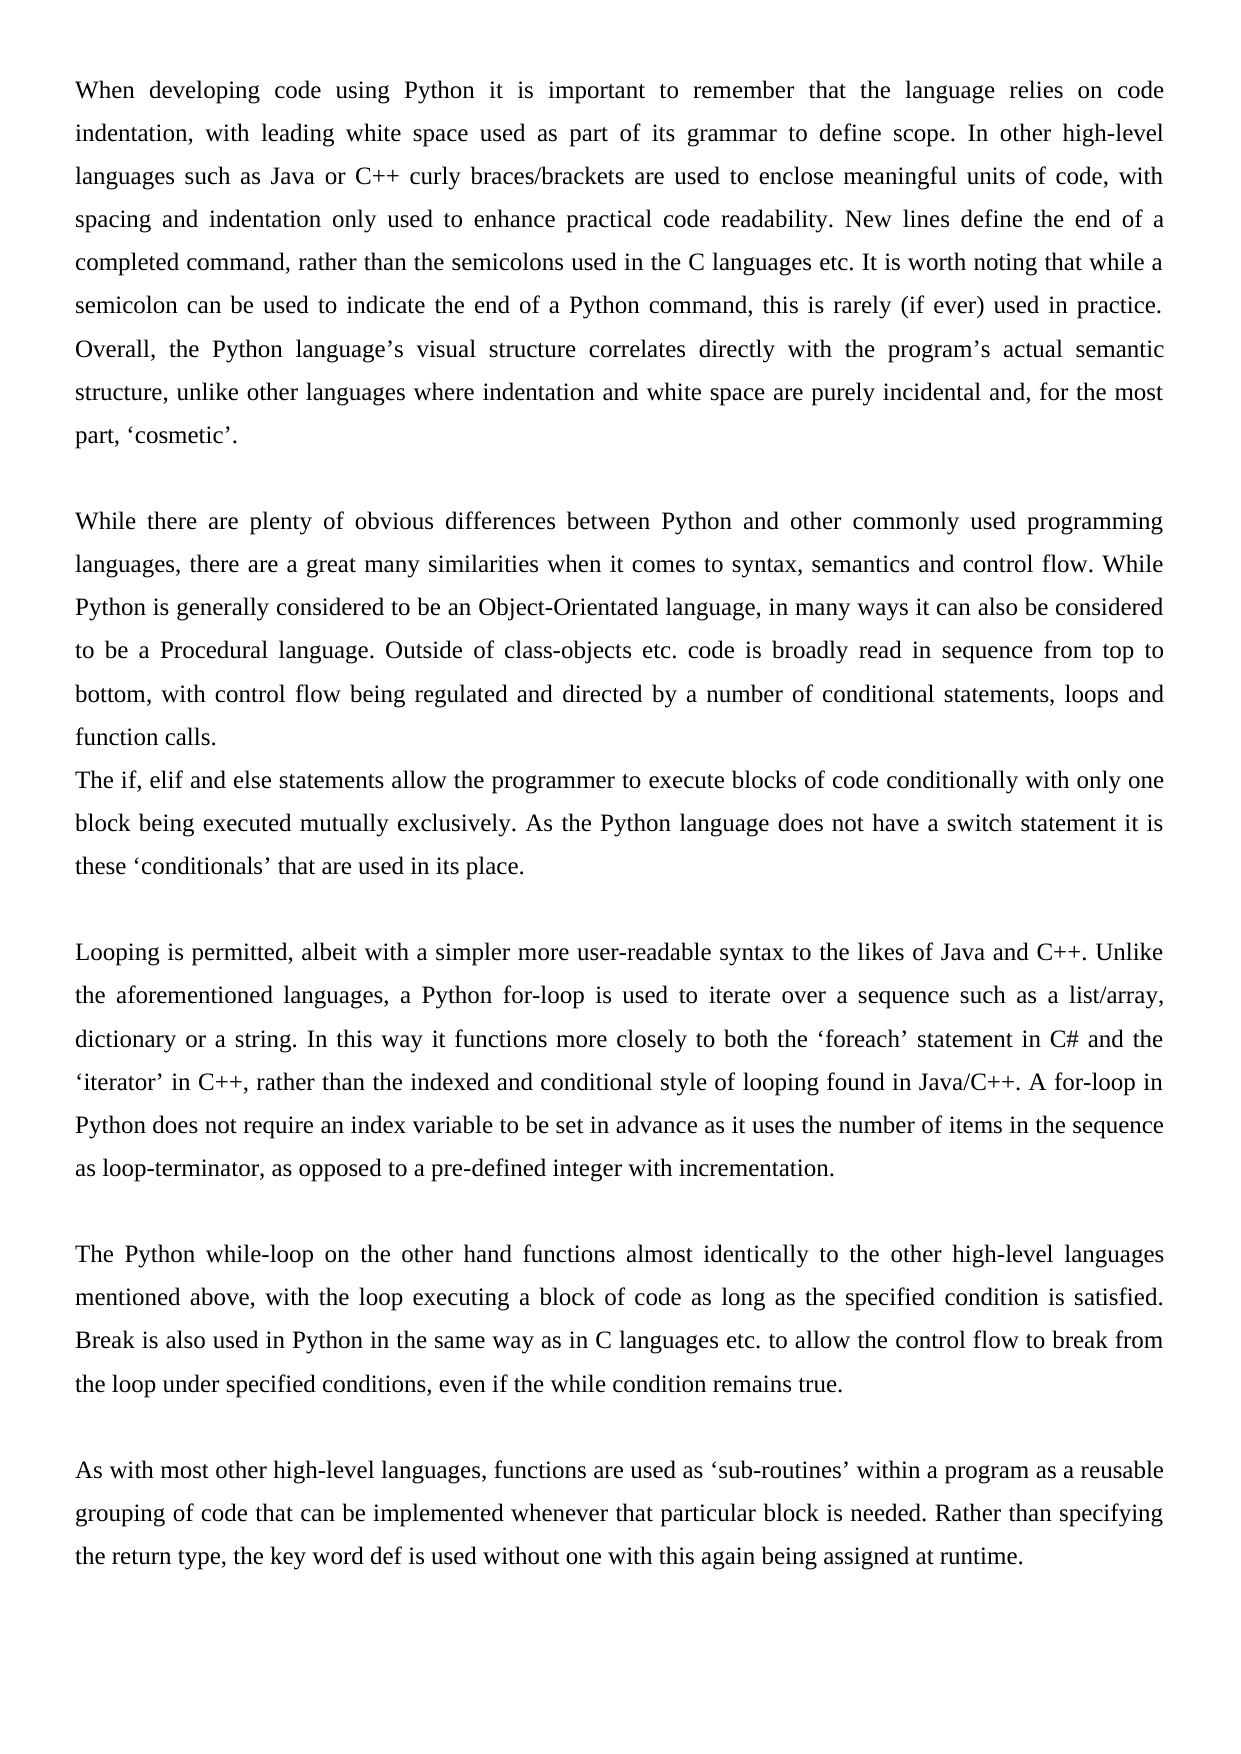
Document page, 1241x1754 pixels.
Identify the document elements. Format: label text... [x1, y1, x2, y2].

text Looping is permitted, albeit with a simpler more user-readable syntax to the likes of Java and C++. Unlike the aforementioned languages, a Python for-loop is used to iterate over a sequence such as a list/array, dictionary or a string. In this way it functions more closely to both the ‘foreach’ statement in C# and the ‘iterator’ in C++, rather than the indexed and conditional style of looping found in Java/C++. A for-loop in Python does not require an index variable to be set in advance as it uses the number of items in the sequence as loop-terminator, as opposed to a pre-defined integer with incrementation. [75, 937, 1165, 1182]
text The Python while-loop on the other hand functions almost identically to the other high-level languages mentioned above, with the loop executing a block of code as long as the specified condition is satisfied. Break is also used in Python in the same way as in C languages etc. to allow the control flow to break from the loop under specified conditions, even if the while condition remains true. [75, 1239, 1165, 1397]
text The if, elif and else statements allow the programmer to execute blocks of code conditionally with only one block being executed mutually exclusively. As the Python language does not have a switch statement it is these ‘conditionals’ that are used in its place. [75, 765, 1165, 880]
text When developing code using Python it is important to remember that the language relies on code indentation, with leading white space used as part of its grammar to define scope. In other high-level languages such as Java or C++ curly braces/brackets are used to enclose meaningful units of code, with spacing and indentation only used to enhance practical code readability. New lines define the end of a completed command, rather than the semicolons used in the C languages etc. It is worth noting that while a semicolon can be used to indicate the end of a Python command, this is rarely (if ever) used in practice. Overall, the Python language’s visual structure correlates directly with the program’s actual semantic structure, unlike other languages where indentation and white space are purely incidental and, for the most part, ‘cosmetic’. [75, 75, 1165, 449]
text As with most other high-level languages, functions are used as ‘sub-routines’ within a program as a reusable grouping of code that can be implemented whenever that particular block is needed. Rather than specifying the return type, the key word def is used without one with this again being assigned at runtime. [75, 1455, 1165, 1570]
text While there are plenty of obvious differences between Python and other commonly used programming languages, there are a great many similarities when it comes to syntax, semantics and control flow. While Python is generally considered to be an Object-Orientated language, in many ways it can also be considered to be a Procedural language. Outside of class-objects etc. code is broadly read in sequence from top to bottom, with control flow being regulated and directed by a number of conditional statements, loops and function calls. [75, 506, 1165, 751]
